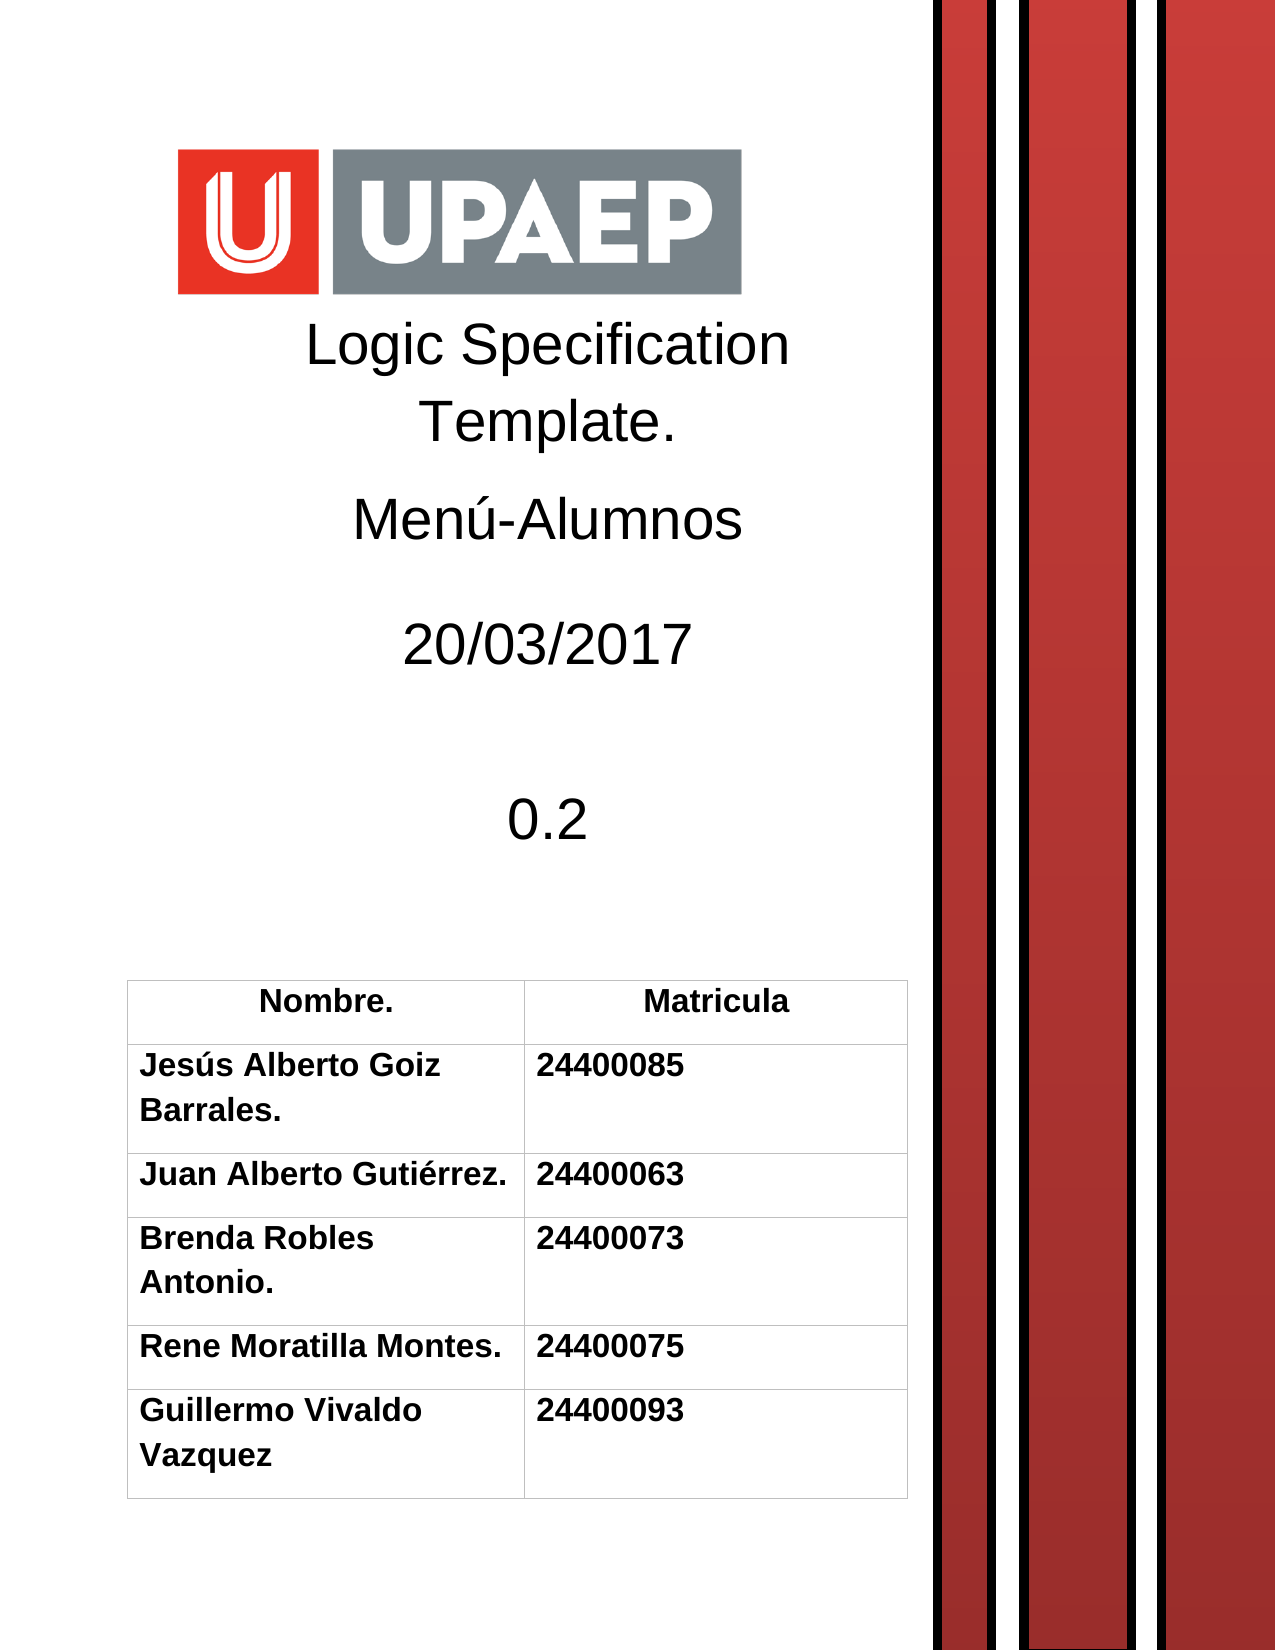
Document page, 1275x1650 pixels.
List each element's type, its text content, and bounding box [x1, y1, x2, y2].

table_cell 24400093 [525, 1390, 907, 1498]
text 20/03/2017 [177, 609, 1098, 676]
table_cell Guillermo Vivaldo Vazquez [128, 1390, 524, 1498]
text Menú-Alumnos [177, 485, 1098, 584]
picture [177, 147, 746, 298]
table_cell Rene Moratilla Montes. [128, 1326, 524, 1389]
table_cell 24400085 [525, 1045, 907, 1153]
table_cell 24400075 [525, 1326, 907, 1389]
table_cell Jesús Alberto Goiz Barrales. [128, 1045, 524, 1153]
table_header Nombre. [128, 981, 524, 1044]
table_cell 24400073 [525, 1218, 907, 1325]
table_cell Brenda Robles Antonio. [128, 1218, 524, 1325]
text 0.2 [177, 707, 1098, 851]
text Logic Specification Template. [177, 310, 1098, 454]
table_cell 24400063 [525, 1154, 907, 1217]
table_cell Juan Alberto Gutiérrez. [128, 1154, 524, 1217]
table_header Matricula [525, 981, 907, 1044]
